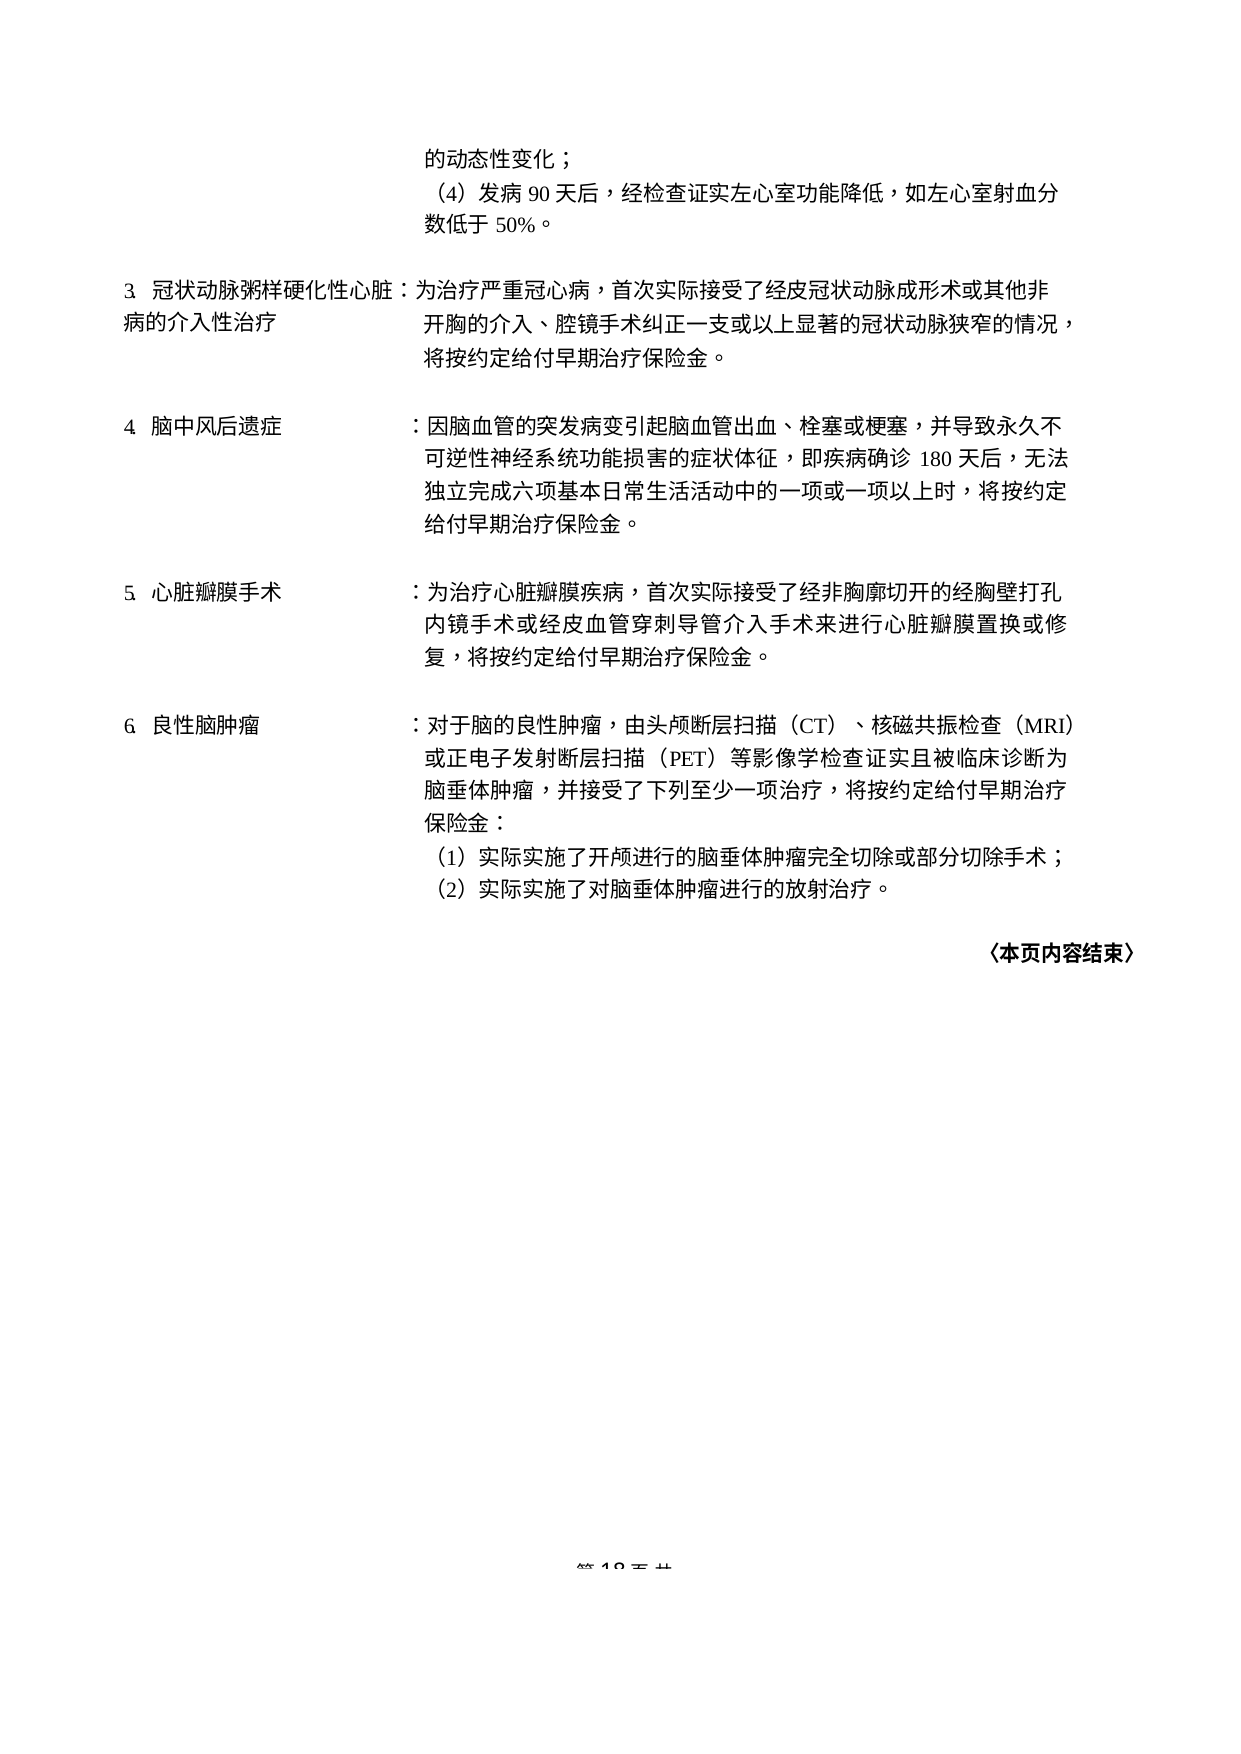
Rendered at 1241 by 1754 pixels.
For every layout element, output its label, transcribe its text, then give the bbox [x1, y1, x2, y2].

list 脑中风后遗症 ：因脑血管的突发病变引起脑血管出血、栓塞或梗塞，并导致永久不 [123, 411, 1157, 441]
text 的动态性变化； [424, 144, 1157, 174]
list 良性脑肿瘤 ：对于脑的良性肿瘤，由头颅断层扫描（CT）、核磁共振检查（MRI） [123, 711, 1157, 740]
text 内镜手术或经皮血管穿刺导管介入手术来进行心脏瓣膜置换或修复，将按约定给付早期治疗保险金。 [424, 609, 1069, 672]
text 可逆性神经系统功能损害的症状体征，即疾病确诊 180 天后，无法独立完成六项基本日常生活活动中的一项或一项以上时，将按约定给付早期治疗保险金。 [424, 443, 1069, 538]
list 冠状动脉粥样硬化性心脏：为治疗严重冠心病，首次实际接受了经皮冠状动脉成形术或其他非 [123, 275, 1157, 305]
text （2）实际实施了对脑垂体肿瘤进行的放射治疗。 [424, 874, 1157, 904]
list 心脏瓣膜手术 ：为治疗心脏瓣膜疾病，首次实际接受了经非胸廓切开的经胸壁打孔 [123, 577, 1157, 607]
text 病的介入性治疗 [123, 307, 277, 337]
text （4）发病 90 天后，经检查证实左心室功能降低，如左心室射血分数低于 50%。 [424, 178, 1069, 239]
text 开胸的介入、腔镜手术纠正一支或以上显著的冠状动脉狭窄的情况， 将按约定给付早期治疗保险金。 [424, 309, 1084, 373]
subtitle 〈本页内容结束〉 [112, 938, 1145, 968]
text 或正电子发射断层扫描（PET）等影像学检查证实且被临床诊断为脑垂体肿瘤，并接受了下列至少一项治疗，将按约定给付早期治疗保险金： [424, 742, 1069, 838]
text （1）实际实施了开颅进行的脑垂体肿瘤完全切除或部分切除手术； [424, 842, 1157, 872]
